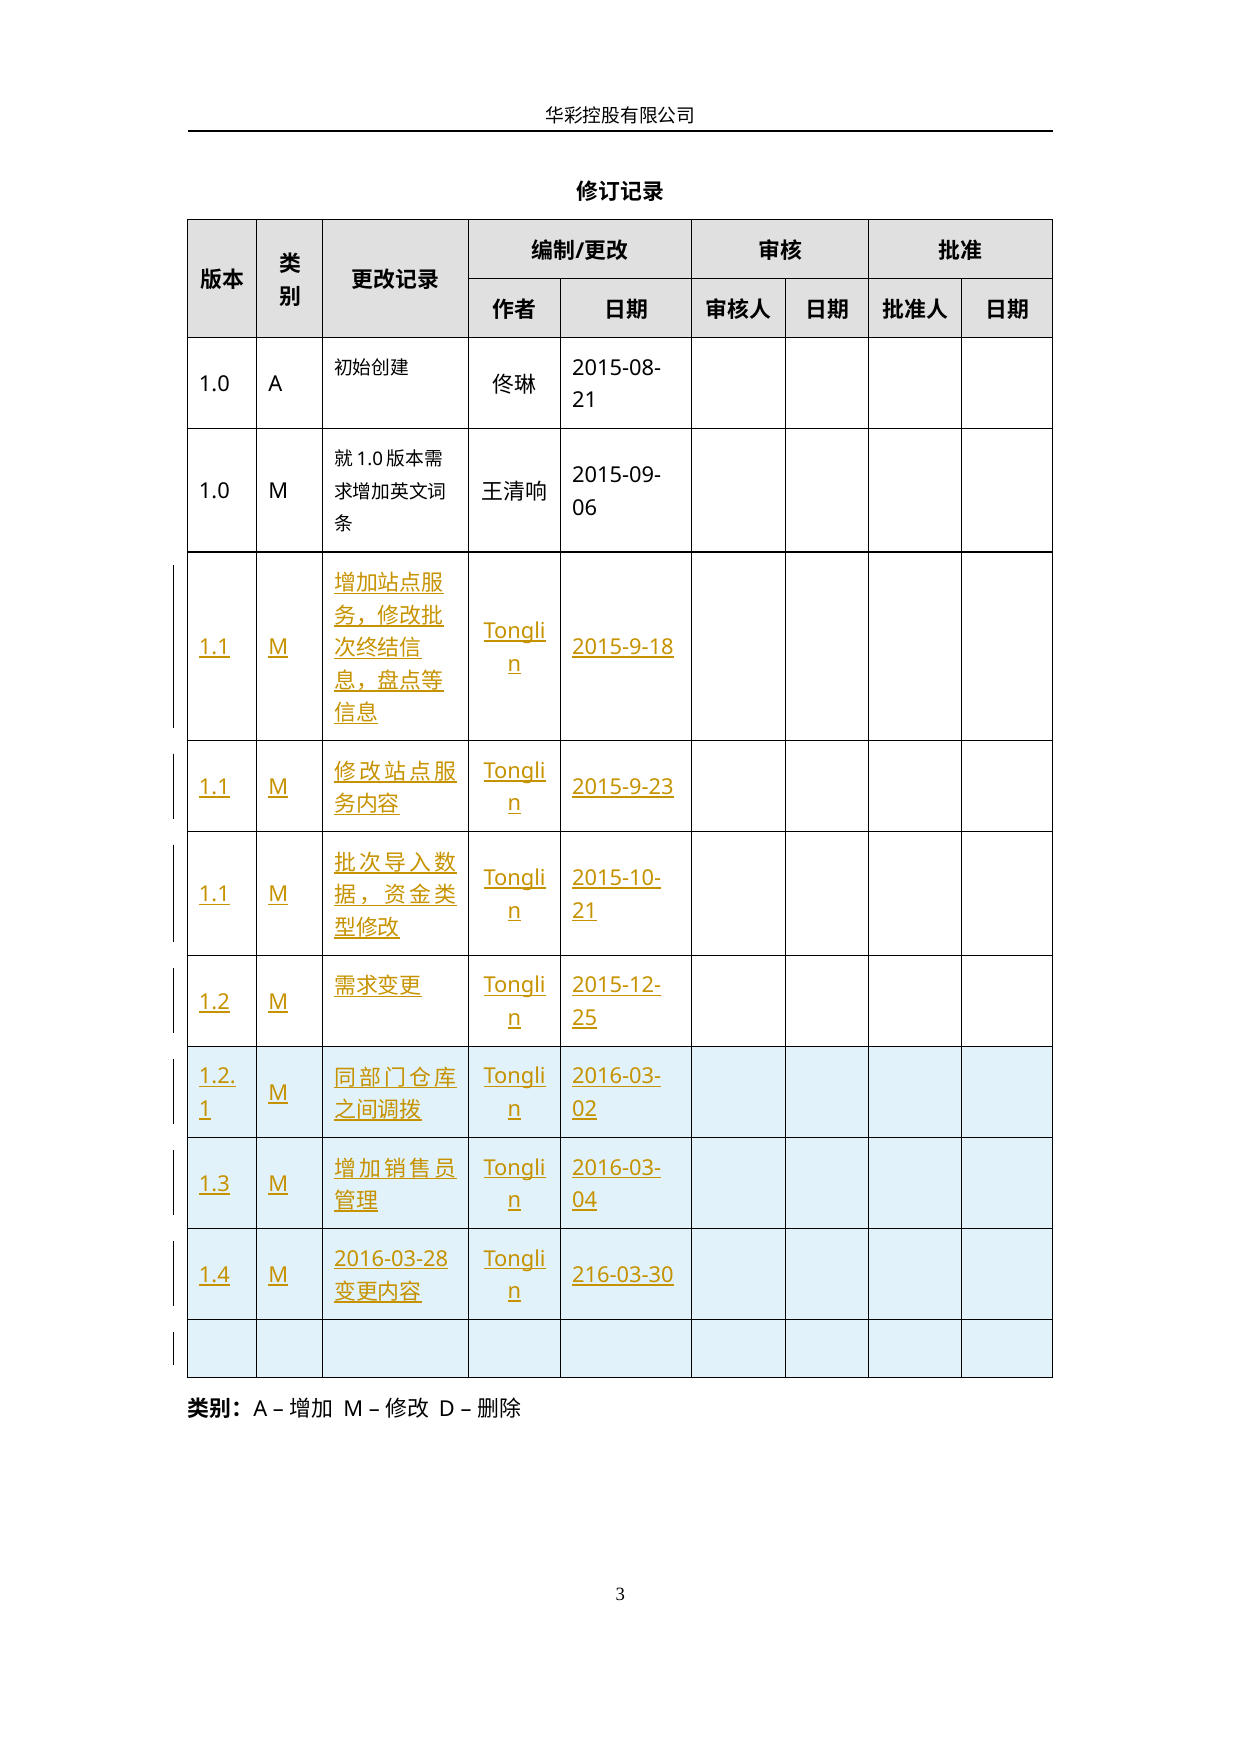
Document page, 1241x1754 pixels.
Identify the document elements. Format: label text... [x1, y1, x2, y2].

table_cell 审核人 [692, 279, 785, 337]
table_cell [561, 553, 691, 740]
table_cell [869, 338, 961, 428]
table_cell [323, 832, 468, 954]
table_header 审核 [692, 220, 868, 278]
table_cell [323, 956, 468, 1046]
table_cell [962, 338, 1052, 428]
table_cell 就1.0版本需求增加英文词条 [323, 429, 468, 551]
table_cell [257, 741, 322, 831]
table_cell [692, 956, 785, 1046]
table_cell 日期 [962, 279, 1052, 337]
table_header 更改记录 [323, 220, 468, 337]
table_cell [561, 741, 691, 831]
table_cell [869, 956, 961, 1046]
table_cell A [257, 338, 322, 428]
table_cell [869, 553, 961, 740]
table_cell 1.0 [188, 429, 256, 551]
table_cell [962, 741, 1052, 831]
table_cell [869, 741, 961, 831]
table_cell 初始创建 [323, 338, 468, 428]
table_cell [257, 553, 322, 740]
table_cell [188, 553, 256, 740]
table_cell [188, 832, 256, 954]
table_header 类别 [257, 220, 322, 337]
table_cell 作者 [469, 279, 560, 337]
text 修订记录 [187, 174, 1053, 206]
table_cell [786, 429, 868, 551]
table_cell 批准人 [869, 279, 961, 337]
table_cell 1.0 [188, 338, 256, 428]
table_cell [869, 832, 961, 954]
table_cell [786, 832, 868, 954]
table_cell [323, 553, 468, 740]
table_cell [786, 338, 868, 428]
table_cell [469, 956, 560, 1046]
table_cell [469, 553, 560, 740]
table_cell [561, 956, 691, 1046]
table_cell [786, 956, 868, 1046]
table_cell [323, 741, 468, 831]
table_cell 日期 [786, 279, 868, 337]
table_cell [692, 741, 785, 831]
table_cell [561, 832, 691, 954]
table_cell [188, 956, 256, 1046]
table_cell 佟琳 [469, 338, 560, 428]
table_header 编制/更改 [469, 220, 691, 278]
table_cell [469, 741, 560, 831]
table_cell [692, 553, 785, 740]
table_cell [786, 553, 868, 740]
table_cell 日期 [561, 279, 691, 337]
table_cell [962, 832, 1052, 954]
table_header 版本 [188, 220, 256, 337]
table_cell 2015-08-21 [561, 338, 691, 428]
table_cell [188, 741, 256, 831]
table_cell [786, 741, 868, 831]
text 类别：A – 增加 M – 修改 D – 删除 [187, 1391, 1053, 1423]
table_header 批准 [869, 220, 1052, 278]
table_cell [469, 832, 560, 954]
table_cell [692, 832, 785, 954]
table_cell [962, 429, 1052, 551]
table_cell [692, 429, 785, 551]
table_cell [962, 956, 1052, 1046]
table_cell [257, 832, 322, 954]
table_cell 2015-09-06 [561, 429, 691, 551]
table_cell 王清响 [469, 429, 560, 551]
table_cell [257, 956, 322, 1046]
table_cell [869, 429, 961, 551]
table_cell M [257, 429, 322, 551]
table_cell [962, 553, 1052, 740]
table_cell [692, 338, 785, 428]
